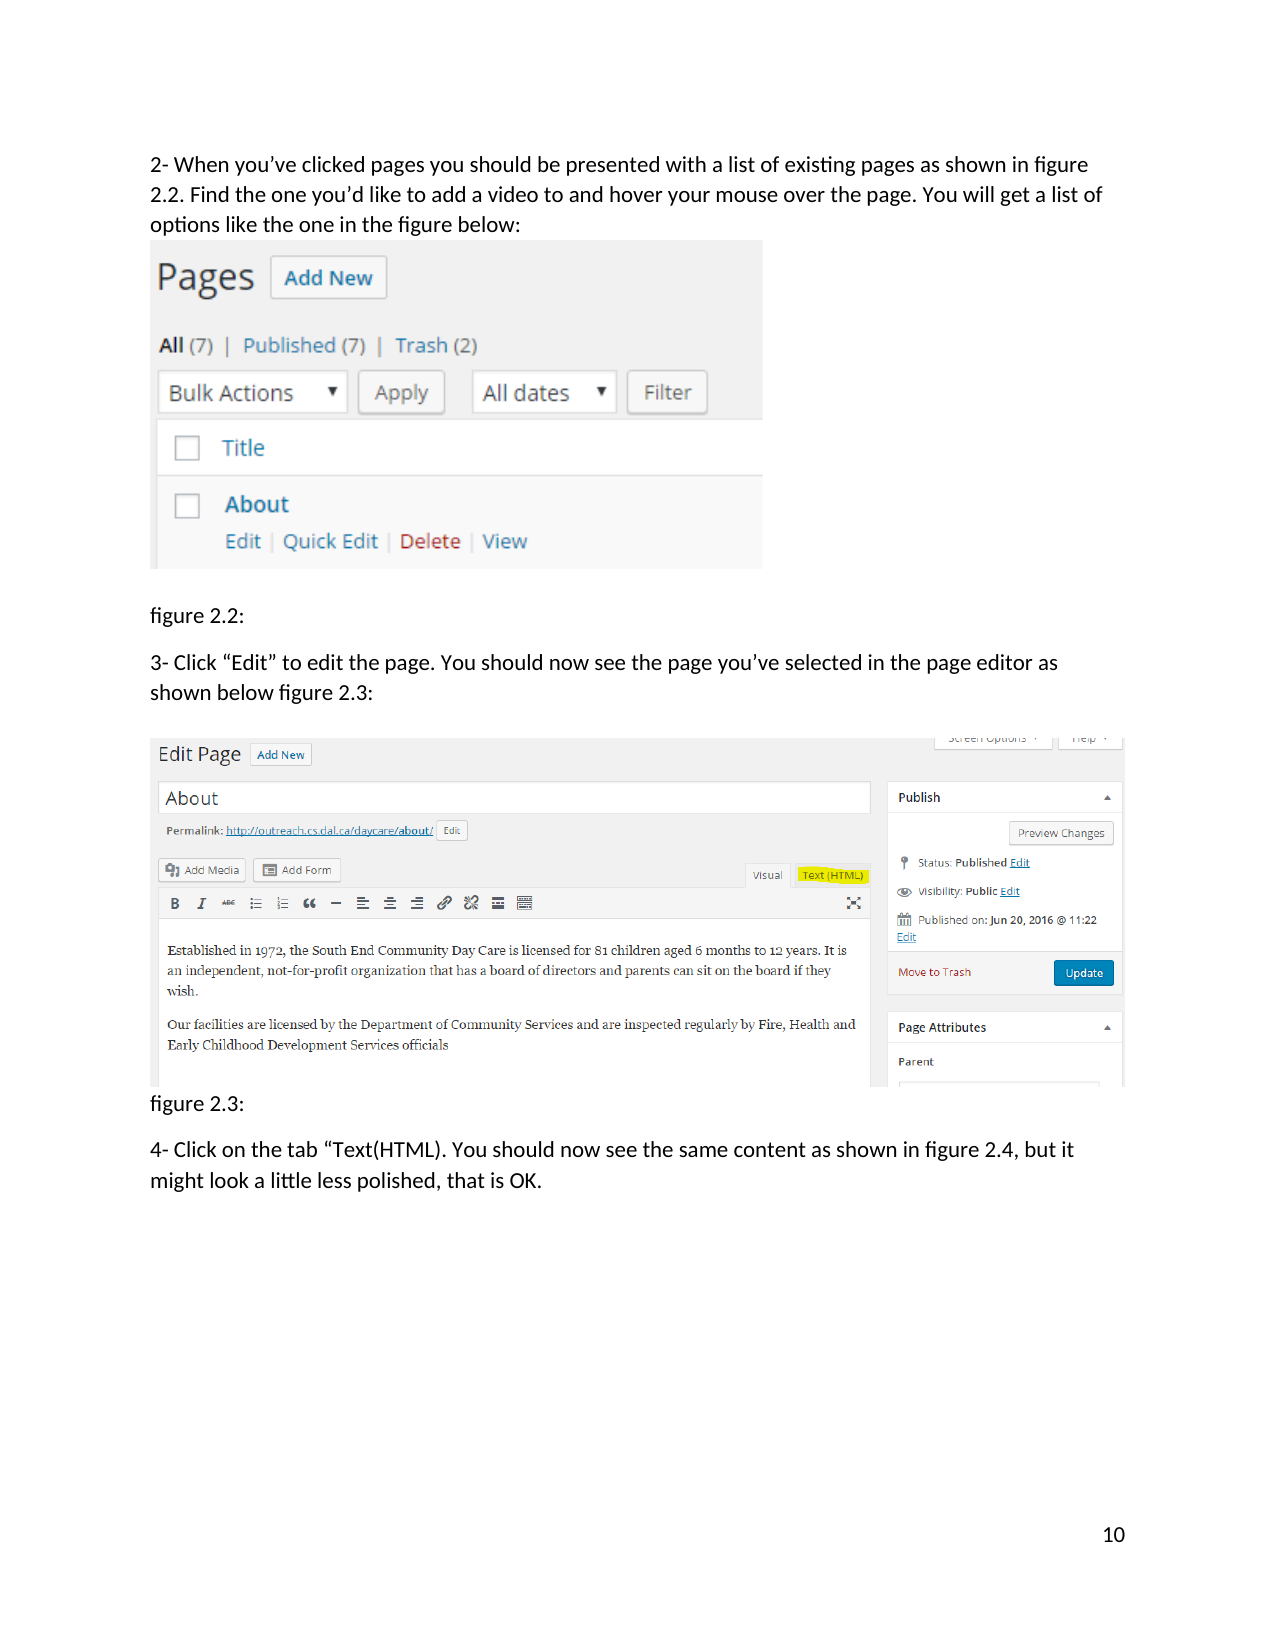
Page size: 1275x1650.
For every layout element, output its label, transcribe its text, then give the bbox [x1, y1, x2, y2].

picture [150, 738, 1125, 1087]
text 3- Click “Edit” to edit the page. You should now see the page you’ve selected in the page editor as shown below figure 2.3: figure 2.3: [150, 1087, 1125, 1117]
text 4- Click on the tab “Text(HTML). You should now see the same content as shown in figure 2.4, but it might look a little less polished, that is OK. [150, 1136, 1125, 1194]
text 3- Click “Edit” to edit the page. You should now see the page you’ve selected in the page editor as shown below figure 2.3: figure 2.3: [150, 648, 1125, 738]
picture [150, 240, 763, 569]
